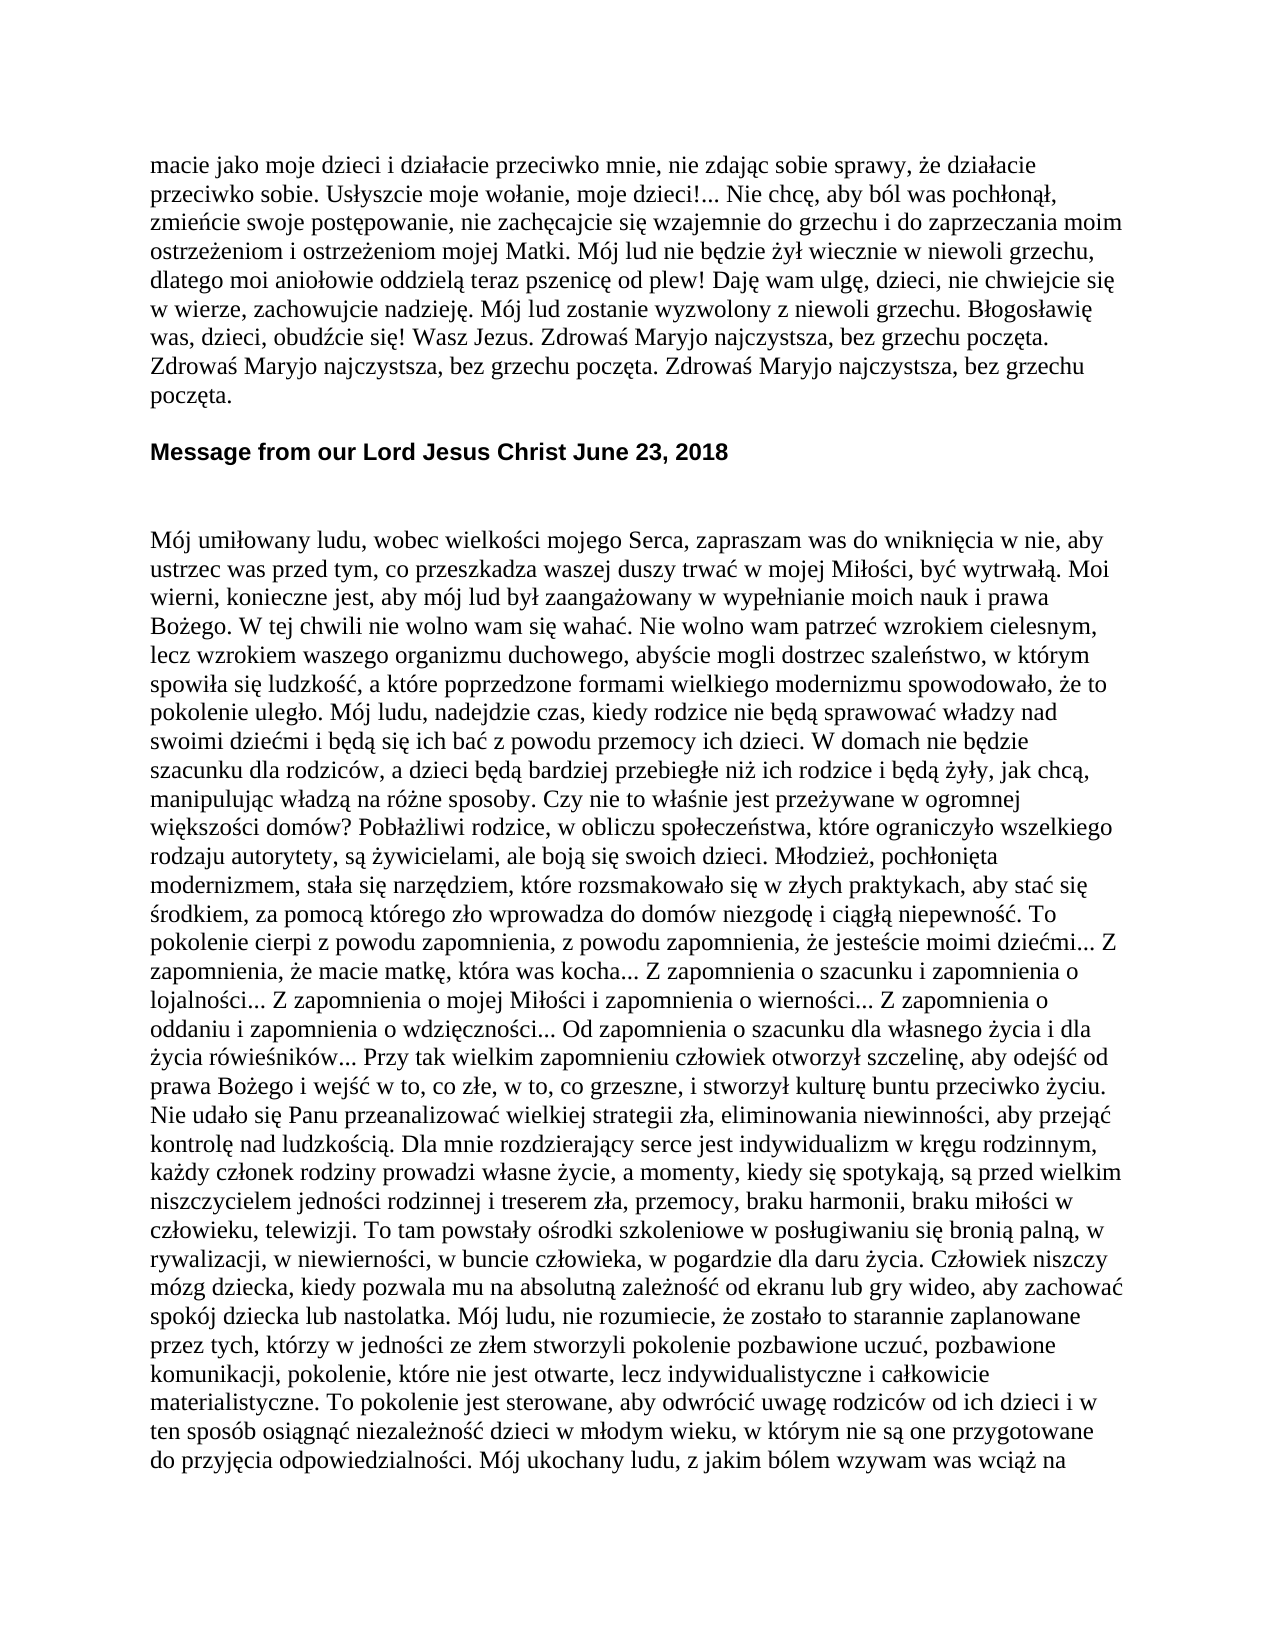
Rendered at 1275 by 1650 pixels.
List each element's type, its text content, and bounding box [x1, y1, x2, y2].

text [150, 150, 1125, 409]
text Message from our Lord Jesus Christ June 23, 2018 [150, 438, 1125, 466]
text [150, 525, 1125, 1474]
